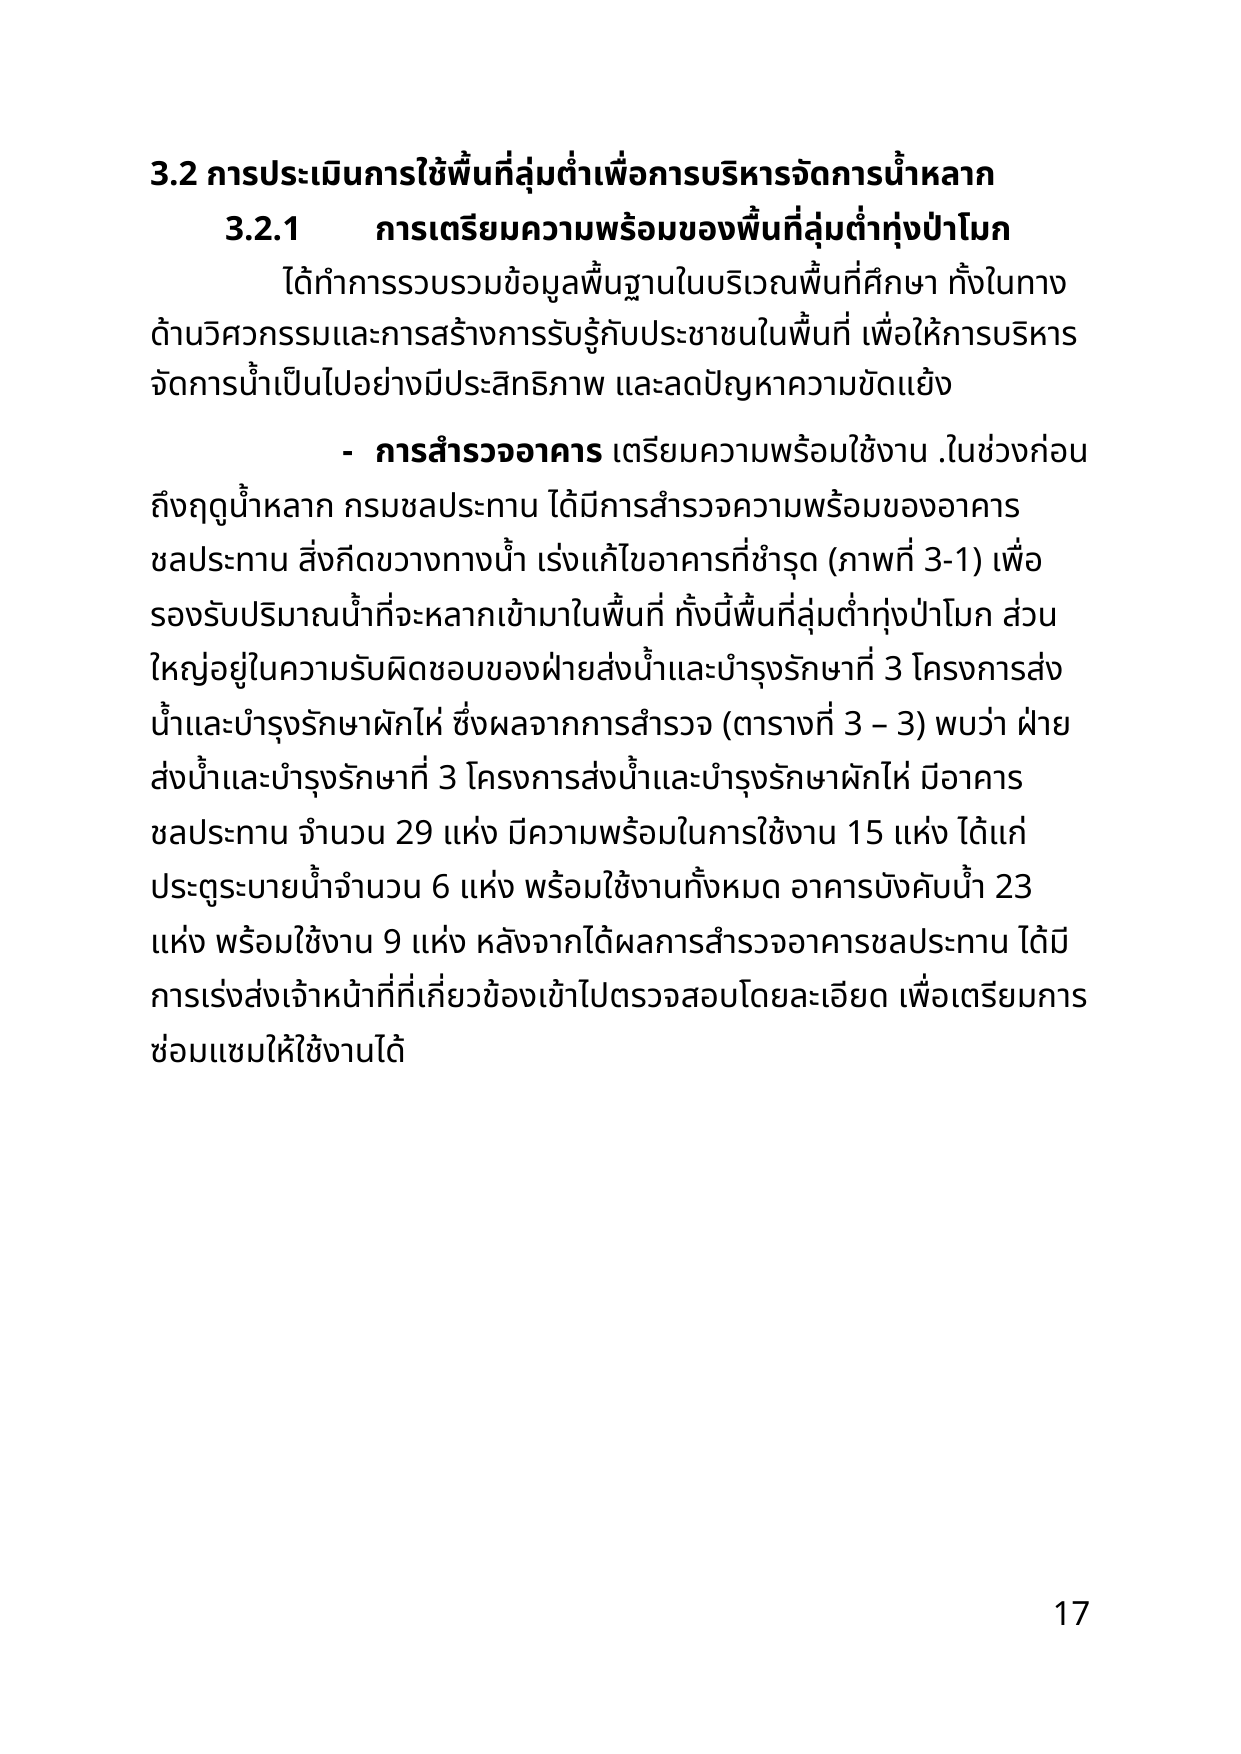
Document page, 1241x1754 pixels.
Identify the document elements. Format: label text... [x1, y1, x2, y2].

list การเตรียมความพร้อมของพื้นที่ลุ่มต่ำทุ่งป่าโมก [225, 204, 1090, 255]
text 3.2 การประเมินการใช้พื้นที่ลุ่มต่ำเพื่อการบริหารจัดการน้ำหลาก [150, 150, 1090, 201]
text ได้ทำการรวบรวมข้อมูลพื้นฐานในบริเวณพื้นที่ศึกษา ทั้งในทางด้านวิศวกรรมและการสร้างการรับรู้กับประชาชนในพื้นที่ เพื่อให้การบริหารจัดการน้ำเป็นไปอย่างมีประสิทธิภาพ และลดปัญหาความขัดแย้ง [150, 259, 1090, 410]
list การสำรวจอาคาร เตรียมความพร้อมใช้งาน .ในช่วงก่อนถึงฤดูน้ำหลาก กรมชลประทาน ได้มีการสำรวจความพร้อมของอาคารชลประทาน สิ่งกีดขวางทางน้ำ เร่งแก้ไขอาคารที่ชำรุด (ภาพที่ 3-1) เพื่อรองรับปริมาณน้ำที่จะหลากเข้ามาในพื้นที่ ทั้งนี้พื้นที่ลุ่มต่ำทุ่งป่าโมก ส่วนใหญ่อยู่ในความรับผิดชอบของฝ่ายส่งน้ำและบำรุงรักษาที่ 3 โครงการส่งน้ำและบำรุงรักษาผักไห่ ซึ่งผลจากการสำรวจ (ตารางที่ 3 – 3) พบว่า ฝ่ายส่งน้ำและบำรุงรักษาที่ 3 โครงการส่งน้ำและบำรุงรักษาผักไห่ มีอาคารชลประทาน จำนวน 29 แห่ง มีความพร้อมในการใช้งาน 15 แห่ง ได้แก่ ประตูระบายน้ำจำนวน 6 แห่ง พร้อมใช้งานทั้งหมด อาคารบังคับน้ำ 23 แห่ง พร้อมใช้งาน 9 แห่ง หลังจากได้ผลการสำรวจอาคารชลประทาน ได้มีการเร่งส่งเจ้าหน้าที่ที่เกี่ยวข้องเข้าไปตรวจสอบโดยละเอียด เพื่อเตรียมการซ่อมแซมให้ใช้งานได้ [150, 427, 1090, 1077]
